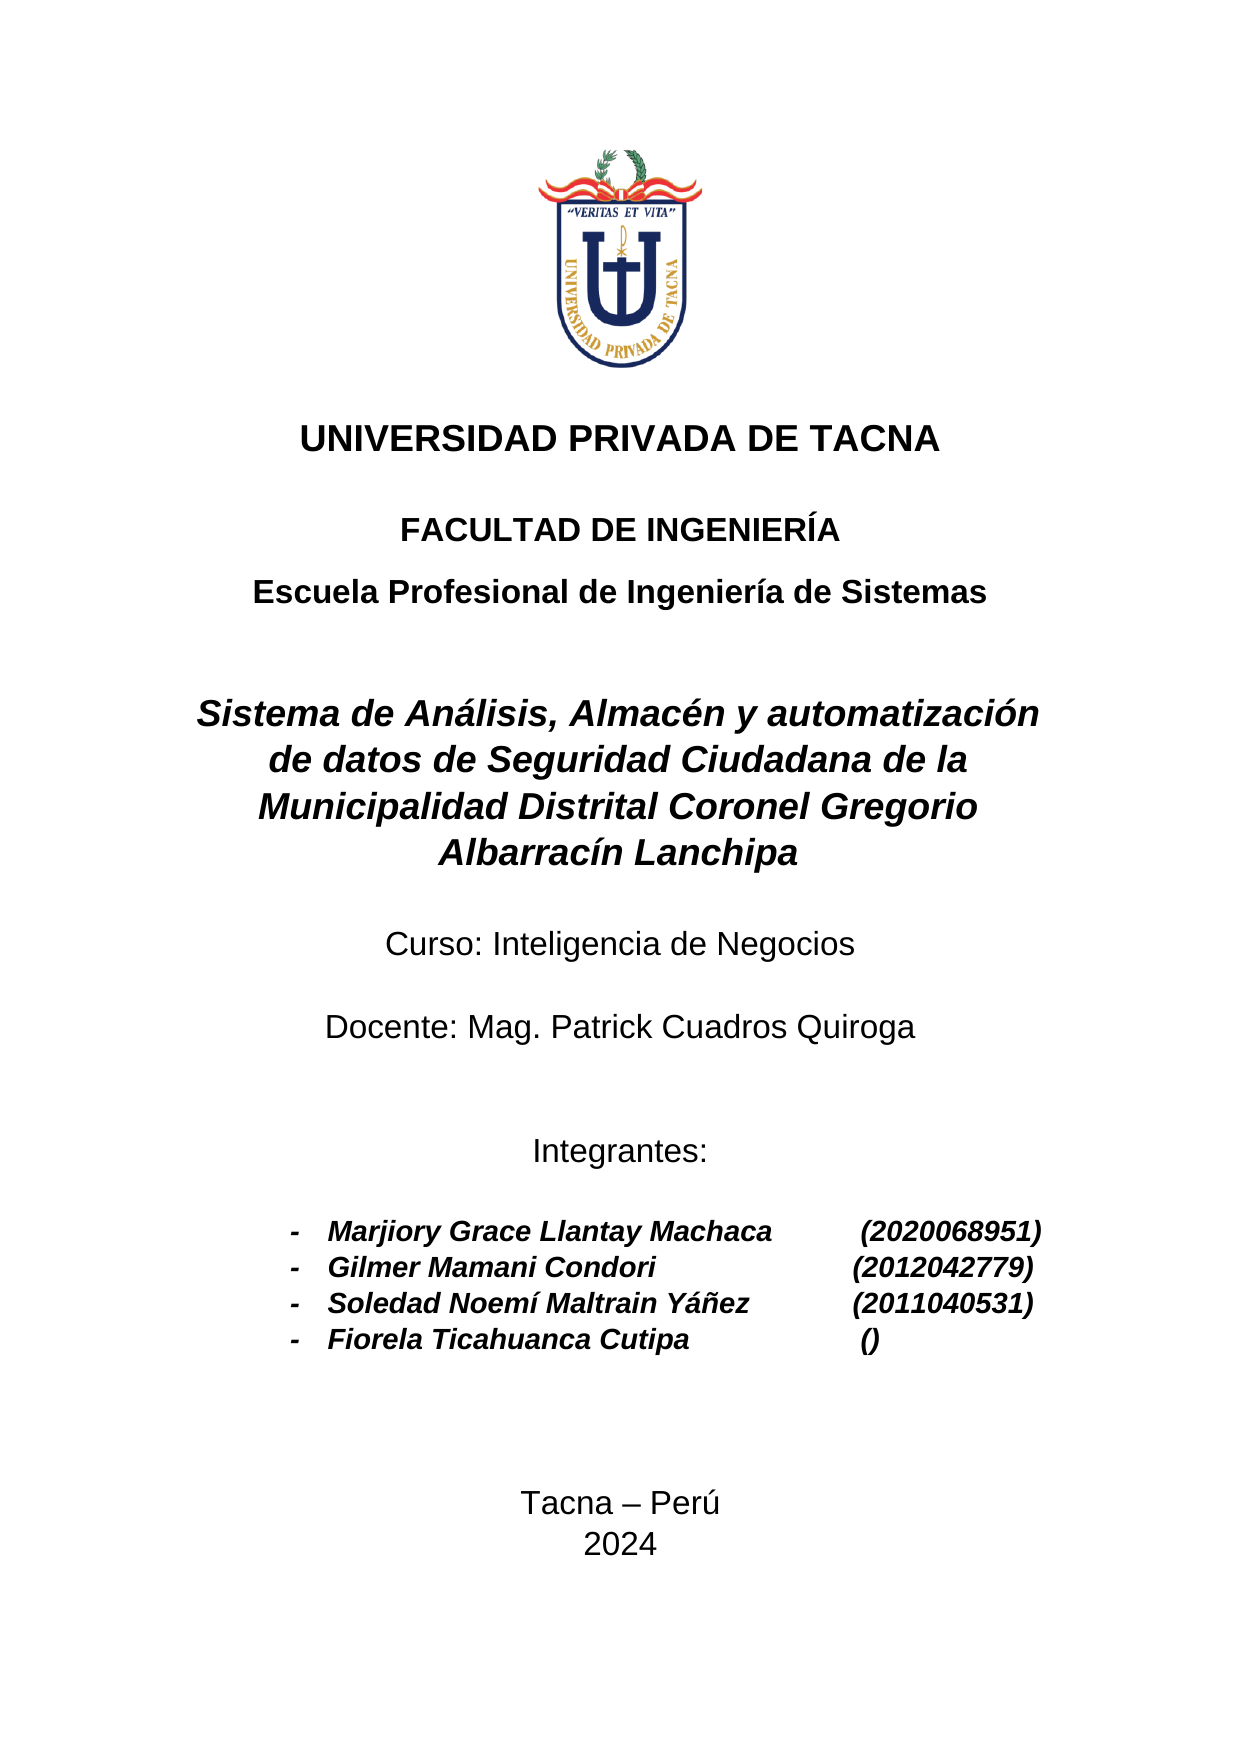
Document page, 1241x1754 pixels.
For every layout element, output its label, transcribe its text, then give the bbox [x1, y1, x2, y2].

text Tacna – Perú [177, 1483, 1063, 1521]
picture [538, 147, 703, 368]
text Escuela Profesional de Ingeniería de Sistemas [177, 572, 1063, 610]
list Soledad Noemí Maltrain Yáñez (2011040531) [290, 1286, 1063, 1320]
text Docente: Mag. Patrick Cuadros Quiroga [177, 1007, 1063, 1045]
text Curso: Inteligencia de Negocios [177, 924, 1063, 962]
list Marjiory Grace Llantay Machaca (2020068951) [290, 1214, 1063, 1247]
text Sistema de Análisis, Almacén y automatización de datos de Seguridad Ciudadana de la Municipalidad Distrital Coronel Gregorio Albarracín Lanchipa [177, 691, 1063, 874]
text UNIVERSIDAD PRIVADA DE TACNA [177, 417, 1063, 460]
text 2024 [177, 1524, 1063, 1563]
text Integrantes: [177, 1131, 1063, 1169]
list Fiorela Ticahuanca Cutipa () [290, 1322, 1063, 1356]
text FACULTAD DE INGENIERÍA [177, 510, 1063, 548]
list Gilmer Mamani Condori (2012042779) [290, 1250, 1063, 1284]
